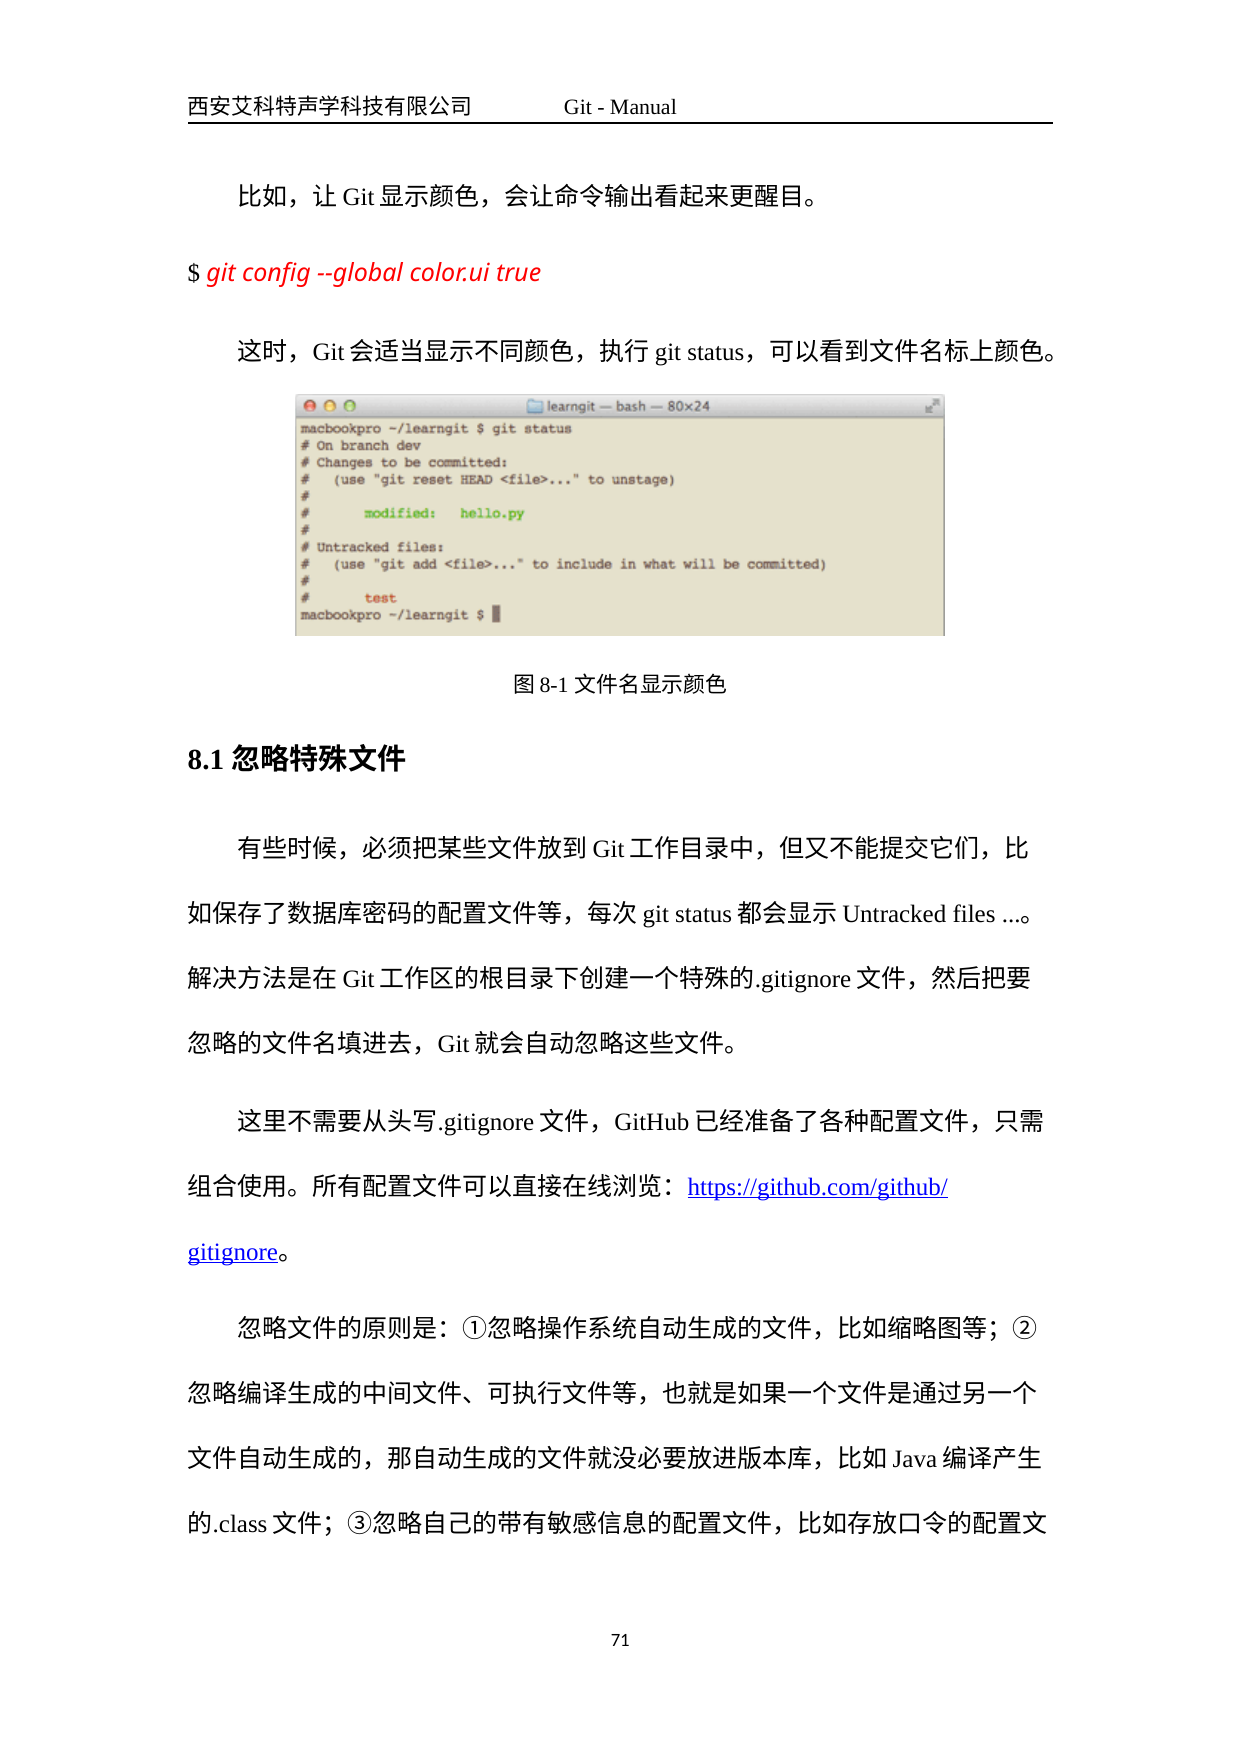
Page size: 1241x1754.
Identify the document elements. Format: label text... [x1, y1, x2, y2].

text 这里不需要从头写.gitignore文件，GitHub已经准备了各种配置文件，只需组合使用。所有配置文件可以直接在线浏览：https://github.com/github/gitignore。 [187, 1087, 1053, 1282]
text 忽略文件的原则是：①忽略操作系统自动生成的文件，比如缩略图等；②忽略编译生成的中间文件、可执行文件等，也就是如果一个文件是通过另一个文件自动生成的，那自动生成的文件就没必要放进版本库，比如Java编译产生的.class文件；③忽略自己的带有敏感信息的配置文件，比如存放口令的配置文件。 [187, 1294, 1053, 1554]
text 比如，让Git显示颜色，会让命令输出看起来更醒目。 [187, 162, 1053, 227]
text 这时，Git会适当显示不同颜色，执行git status，可以看到文件名标上颜色。 [187, 317, 1053, 382]
text $ git config --global color.ui true [187, 239, 1053, 304]
text 有些时候，必须把某些文件放到Git工作目录中，但又不能提交它们，比如保存了数据库密码的配置文件等，每次git status都会显示Untracked files ...。解决方法是在Git工作区的根目录下创建一个特殊的.gitignore文件，然后把要忽略的文件名填进去，Git就会自动忽略这些文件。 [187, 814, 1053, 1074]
subtitle 8.1 忽略特殊文件 [187, 724, 1053, 789]
picture [295, 394, 945, 636]
text 图8-1 文件名显示颜色 [187, 667, 1053, 699]
